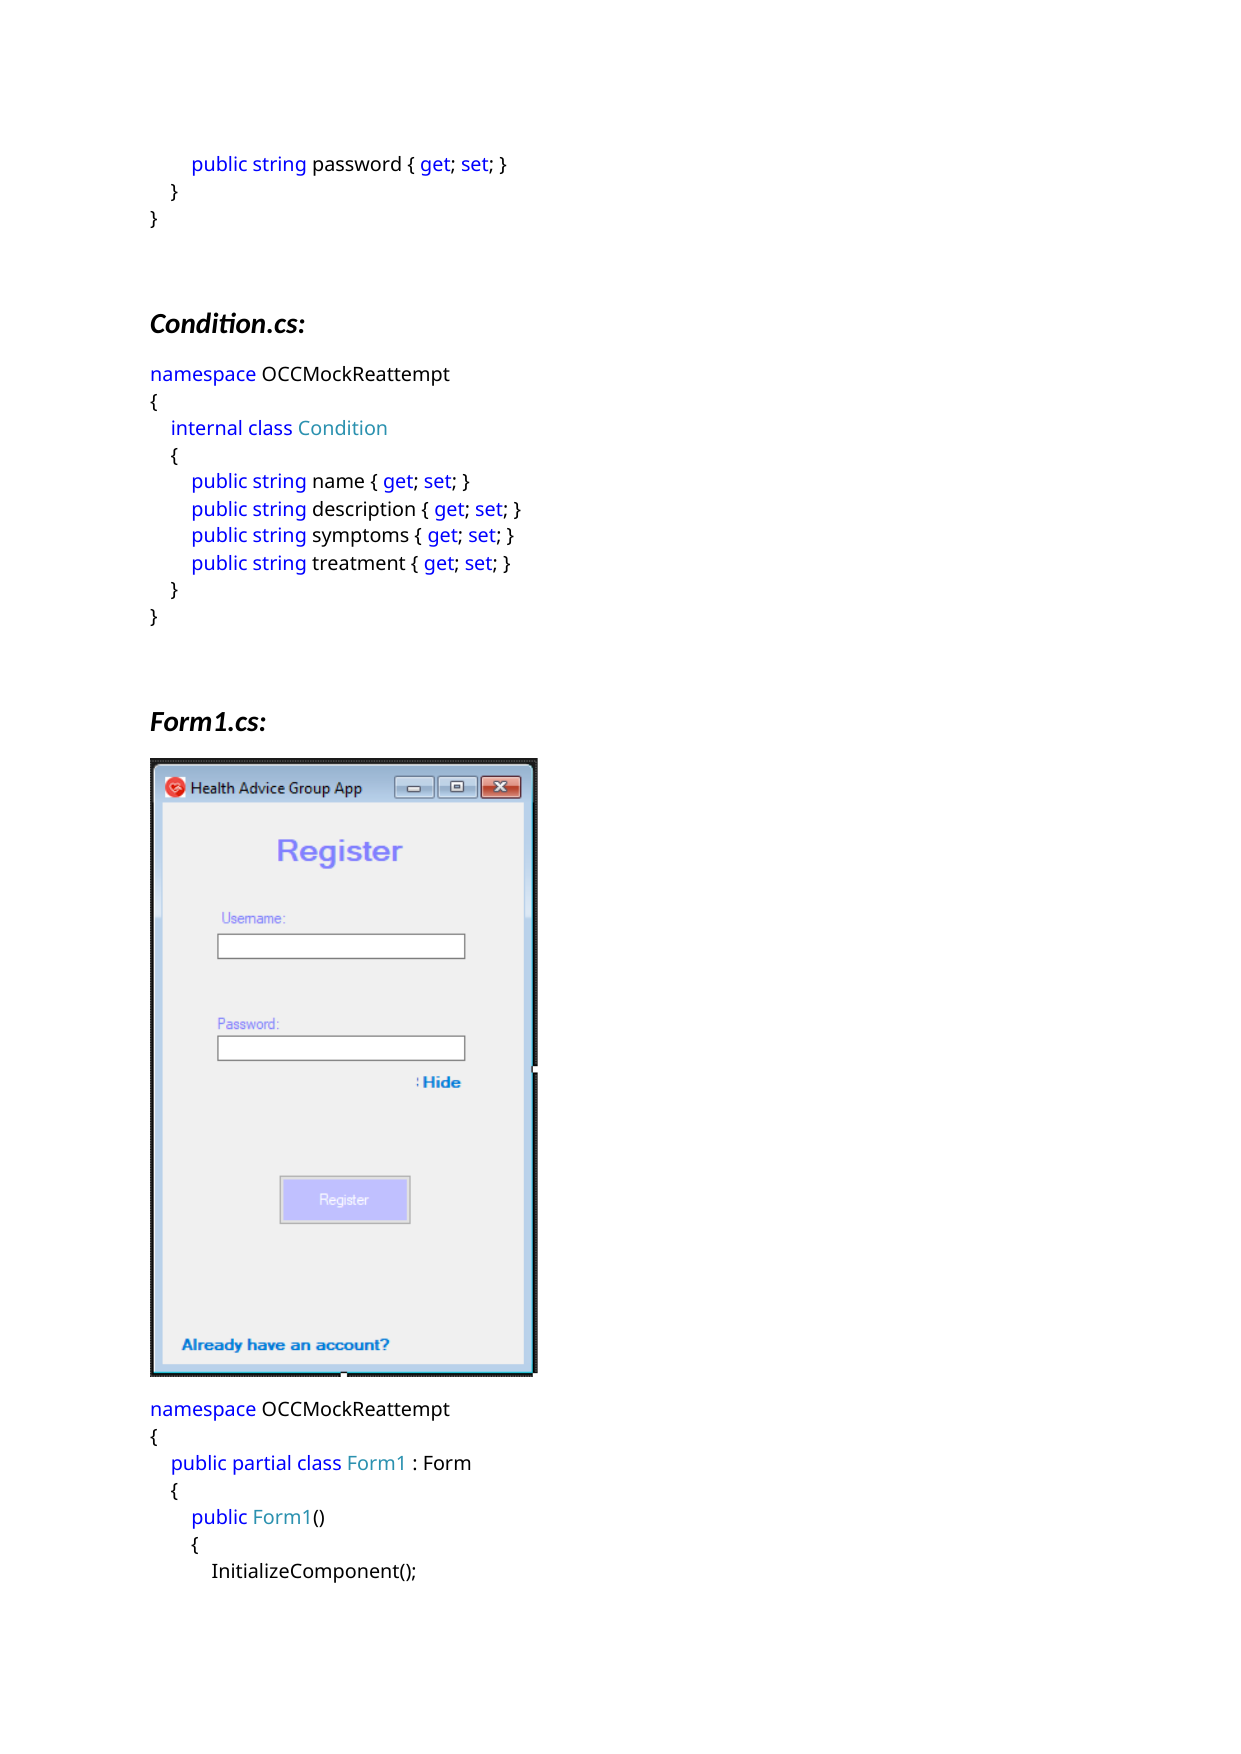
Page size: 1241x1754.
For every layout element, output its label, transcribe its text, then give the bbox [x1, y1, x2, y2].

text public string name { get; set; } [150, 468, 1090, 495]
picture [150, 758, 538, 1377]
text { [150, 1530, 1090, 1557]
text public Form1() [150, 1503, 1090, 1530]
text internal class Condition [150, 414, 1090, 441]
text } [150, 603, 1090, 630]
text public string treatment { get; set; } [150, 549, 1090, 576]
text public partial class Form1 : Form [150, 1449, 1090, 1476]
text namespace OCCMockReattempt [150, 360, 1090, 387]
text } [150, 204, 1090, 231]
text public string description { get; set; } [150, 495, 1090, 522]
text { [150, 387, 1090, 414]
text public string password { get; set; } [150, 150, 1090, 177]
text namespace OCCMockReattempt [150, 1395, 1090, 1422]
text } [150, 576, 1090, 603]
text Form1.cs: [150, 703, 1090, 739]
text Condition.cs: [150, 305, 1090, 340]
text public string symptoms { get; set; } [150, 522, 1090, 549]
text { [150, 1476, 1090, 1503]
text { [150, 441, 1090, 468]
text InitializeComponent(); [150, 1557, 1090, 1584]
text { [150, 1422, 1090, 1449]
text } [150, 177, 1090, 204]
